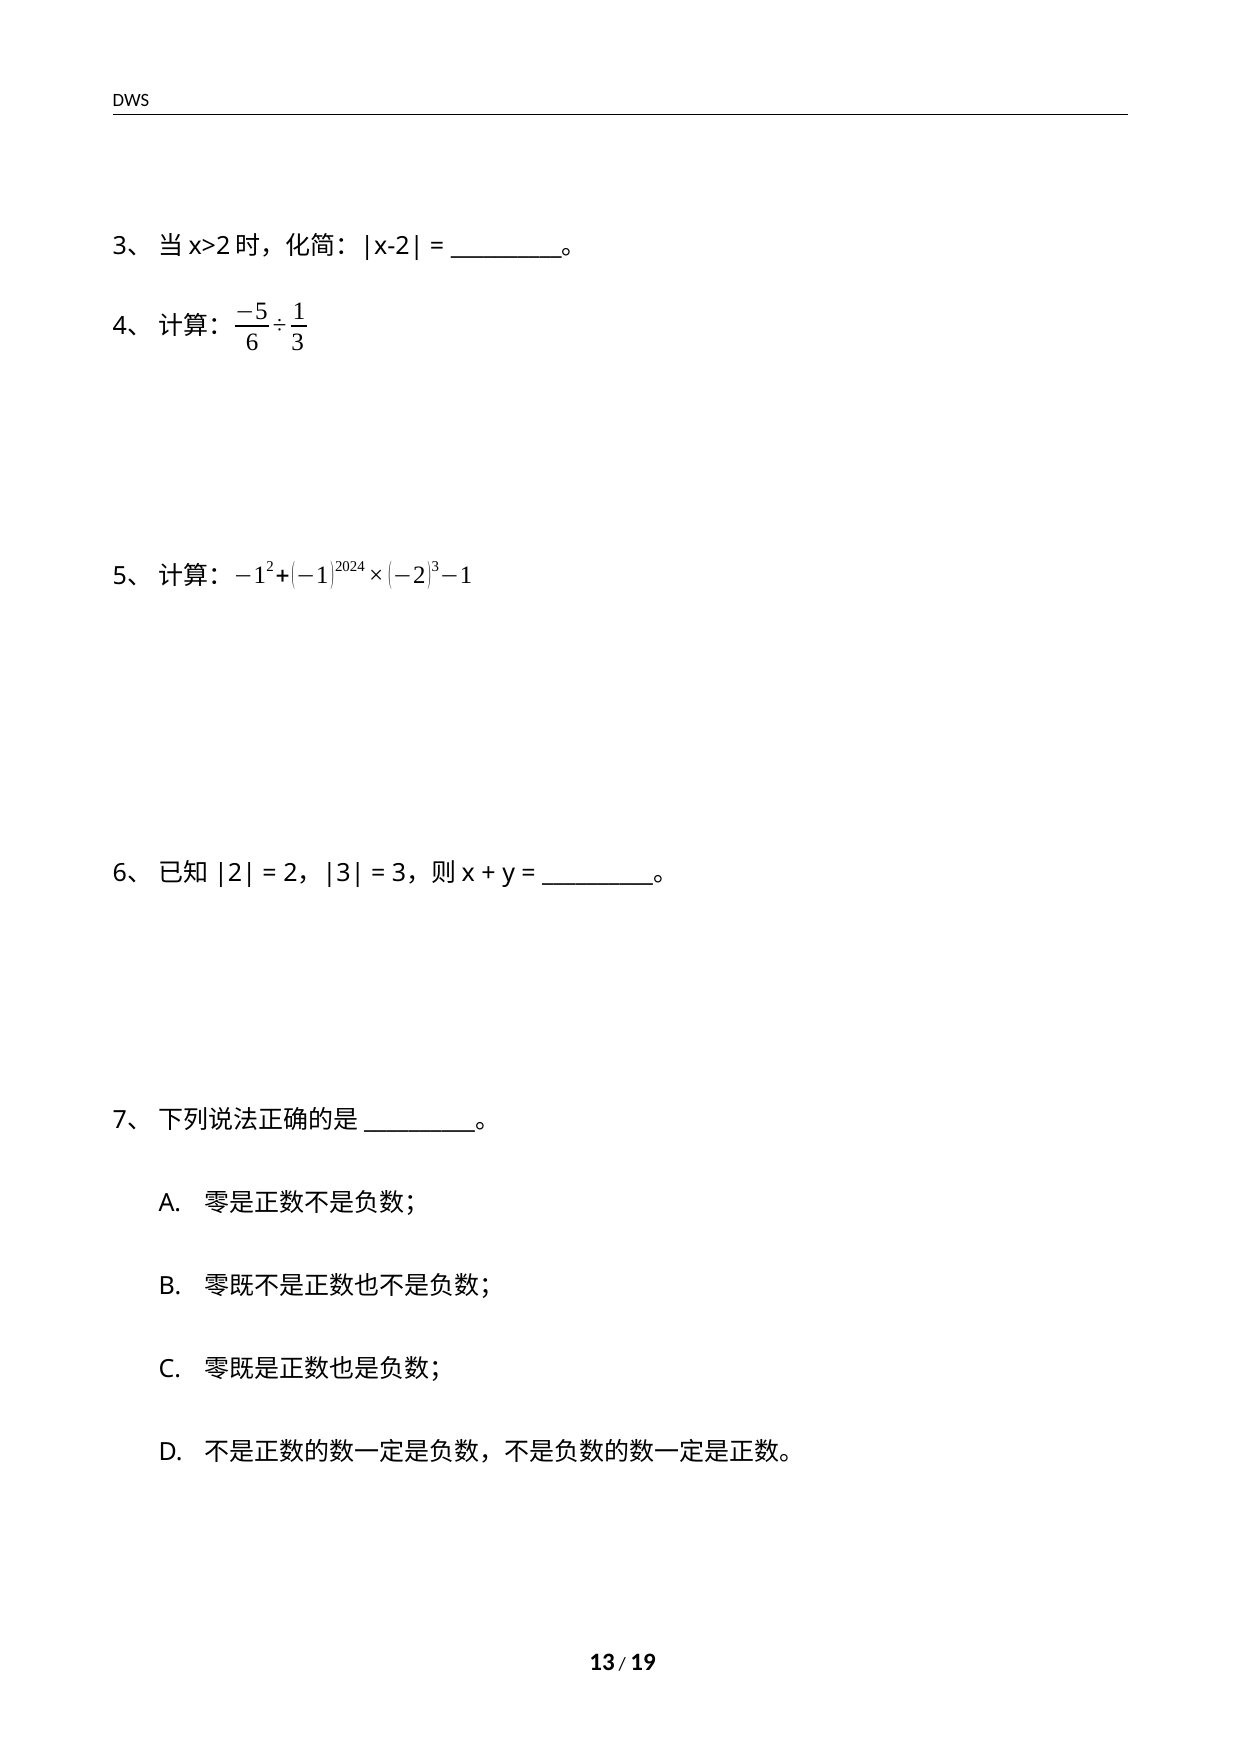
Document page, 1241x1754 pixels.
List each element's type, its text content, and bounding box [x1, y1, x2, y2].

list 当x>2时，化简：|x-2| = __________。 [112, 211, 1128, 276]
list 已知 |2| = 2，|3| = 3，则 x + y = __________。 [112, 838, 1128, 903]
list 计算： [112, 541, 1128, 606]
list 零是正数不是负数； [158, 1168, 1128, 1233]
list 零既不是正数也不是负数； [158, 1251, 1128, 1316]
list 计算： [112, 294, 1128, 359]
list 下列说法正确的是 __________。 [112, 1085, 1128, 1150]
list 不是正数的数一定是负数，不是负数的数一定是正数。 [158, 1417, 1128, 1482]
list 零既是正数也是负数； [158, 1334, 1128, 1399]
